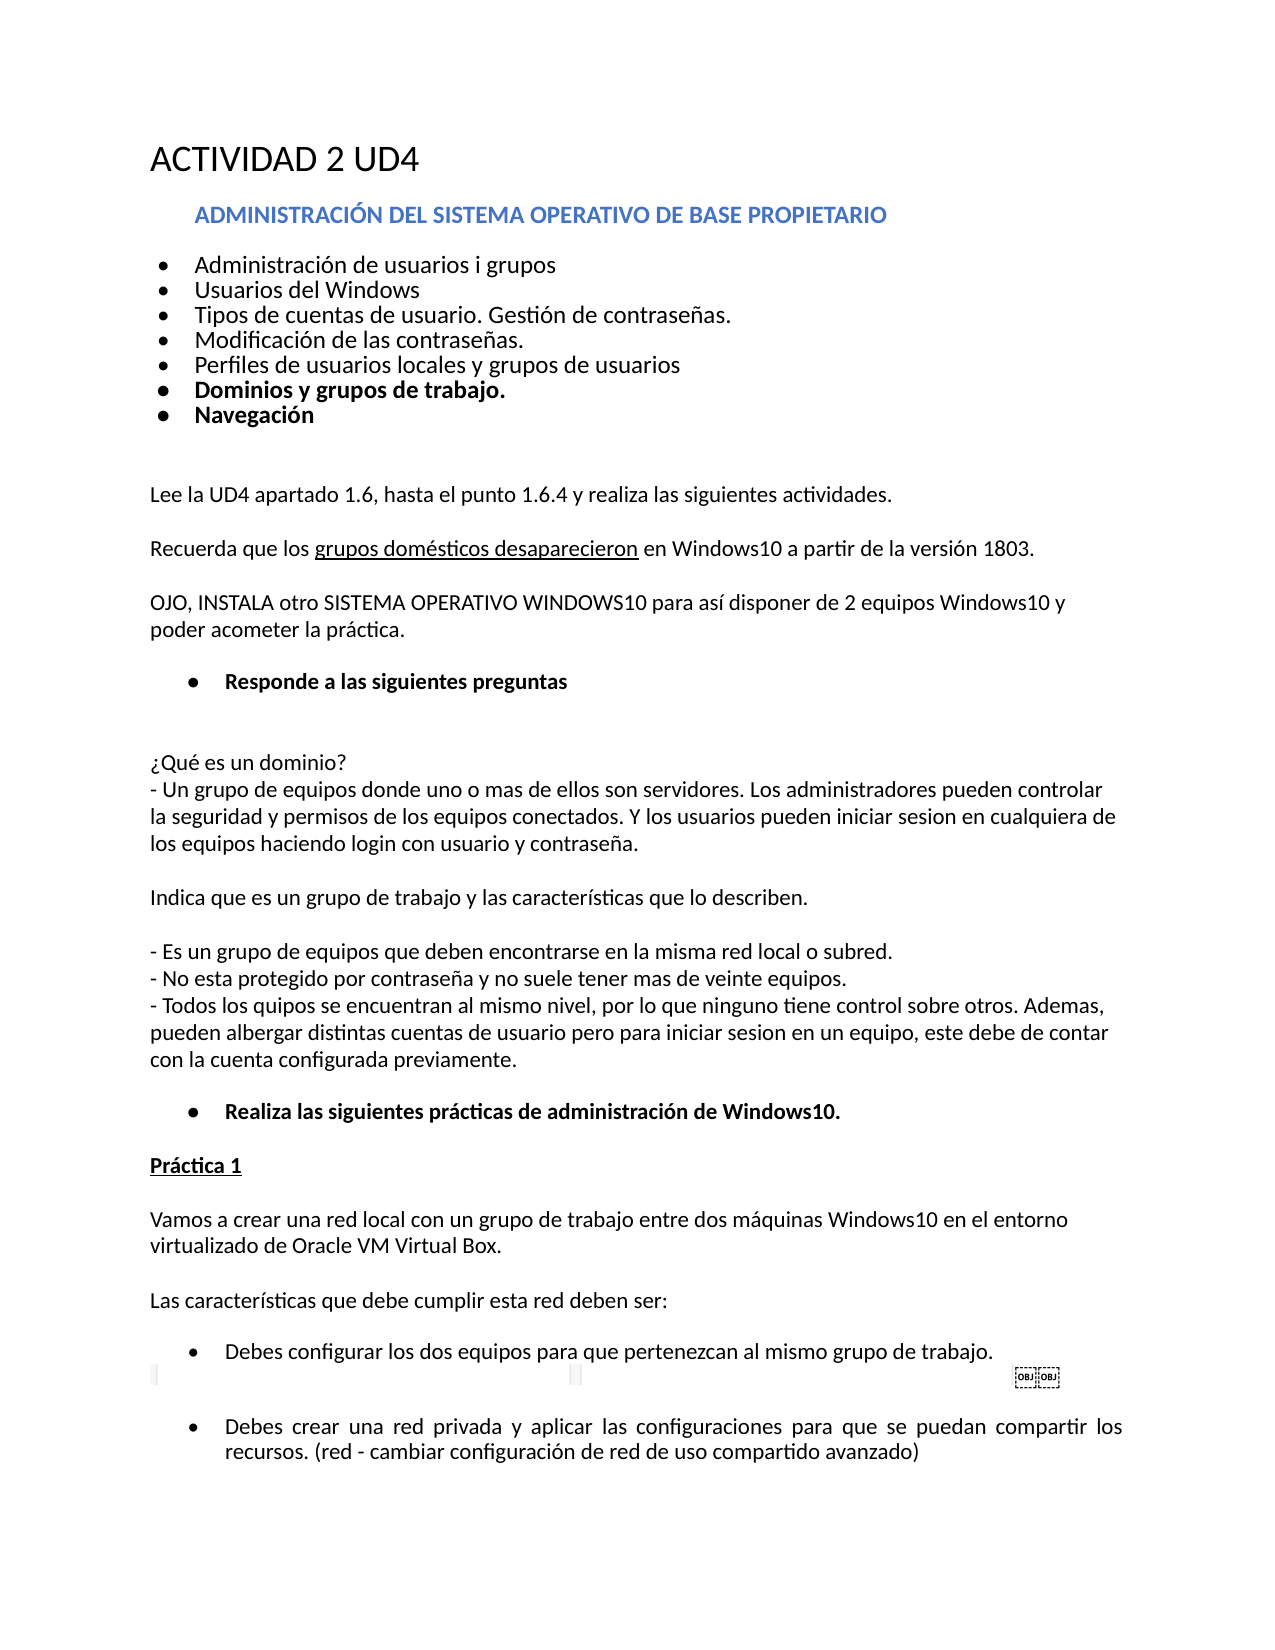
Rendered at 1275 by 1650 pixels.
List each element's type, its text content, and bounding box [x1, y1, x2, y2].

text ACTIVIDAD 2 UD4 [150, 150, 1125, 177]
text ￼￼ [150, 1364, 1125, 1389]
list Dominios y grupos de trabajo. [157, 379, 1125, 404]
text Las características que debe cumplir esta red deben ser: [150, 1287, 1125, 1314]
text ¿Qué es un dominio? [150, 749, 1125, 776]
list Usuarios del Windows [157, 279, 1125, 304]
list Tipos de cuentas de usuario. Gestión de contraseñas. [157, 304, 1125, 329]
list Responde a las siguientes preguntas [187, 670, 1125, 695]
list Debes configurar los dos equipos para que pertenezcan al mismo grupo de trabajo. [187, 1339, 1125, 1364]
text Lee la UD4 apartado 1.6, hasta el punto 1.6.4 y realiza las siguientes actividades. [150, 481, 1125, 508]
text Vamos a crear una red local con un grupo de trabajo entre dos máquinas Windows10 en el entorno virtualizado de Oracle VM Virtual Box. [150, 1205, 1125, 1259]
list Navegación [157, 404, 1125, 429]
list Perfiles de usuarios locales y grupos de usuarios [157, 354, 1125, 379]
list Modificación de las contraseñas. [157, 329, 1125, 354]
text Indica que es un grupo de trabajo y las características que lo describen. [150, 884, 1125, 911]
list Debes crear una red privada y aplicar las configuraciones para que se puedan compartir los recursos. (red - cambiar configuración de red de uso compartido avanzado) [187, 1414, 1125, 1464]
list Administración de usuarios i grupos [157, 254, 1125, 279]
text ADMINISTRACIÓN DEL SISTEMA OPERATIVO DE BASE PROPIETARIO [194, 204, 1125, 229]
list Realiza las siguientes prácticas de administración de Windows10. [187, 1099, 1125, 1124]
text - No esta protegido por contraseña y no suele tener mas de veinte equipos. [150, 964, 1125, 992]
text Recuerda que los grupos domésticos desaparecieron en Windows10 a partir de la versión 1803. [150, 535, 1125, 562]
text - Un grupo de equipos donde uno o mas de ellos son servidores. Los administradores pueden controlar la seguridad y permisos de los equipos conectados. Y los usuarios pueden iniciar sesion en cualquiera de los equipos haciendo login con usuario y contraseña. [150, 776, 1125, 857]
text - Es un grupo de equipos que deben encontrarse en la misma red local o subred. [150, 938, 1125, 964]
text OJO, INSTALA otro SISTEMA OPERATIVO WINDOWS10 para así disponer de 2 equipos Windows10 y poder acometer la práctica. [150, 589, 1125, 643]
text Práctica 1 [150, 1151, 1125, 1178]
text - Todos los quipos se encuentran al mismo nivel, por lo que ninguno tiene control sobre otros. Ademas, pueden albergar distintas cuentas de usuario pero para iniciar sesion en un equipo, este debe de contar con la cuenta configurada previamente. [150, 992, 1125, 1072]
